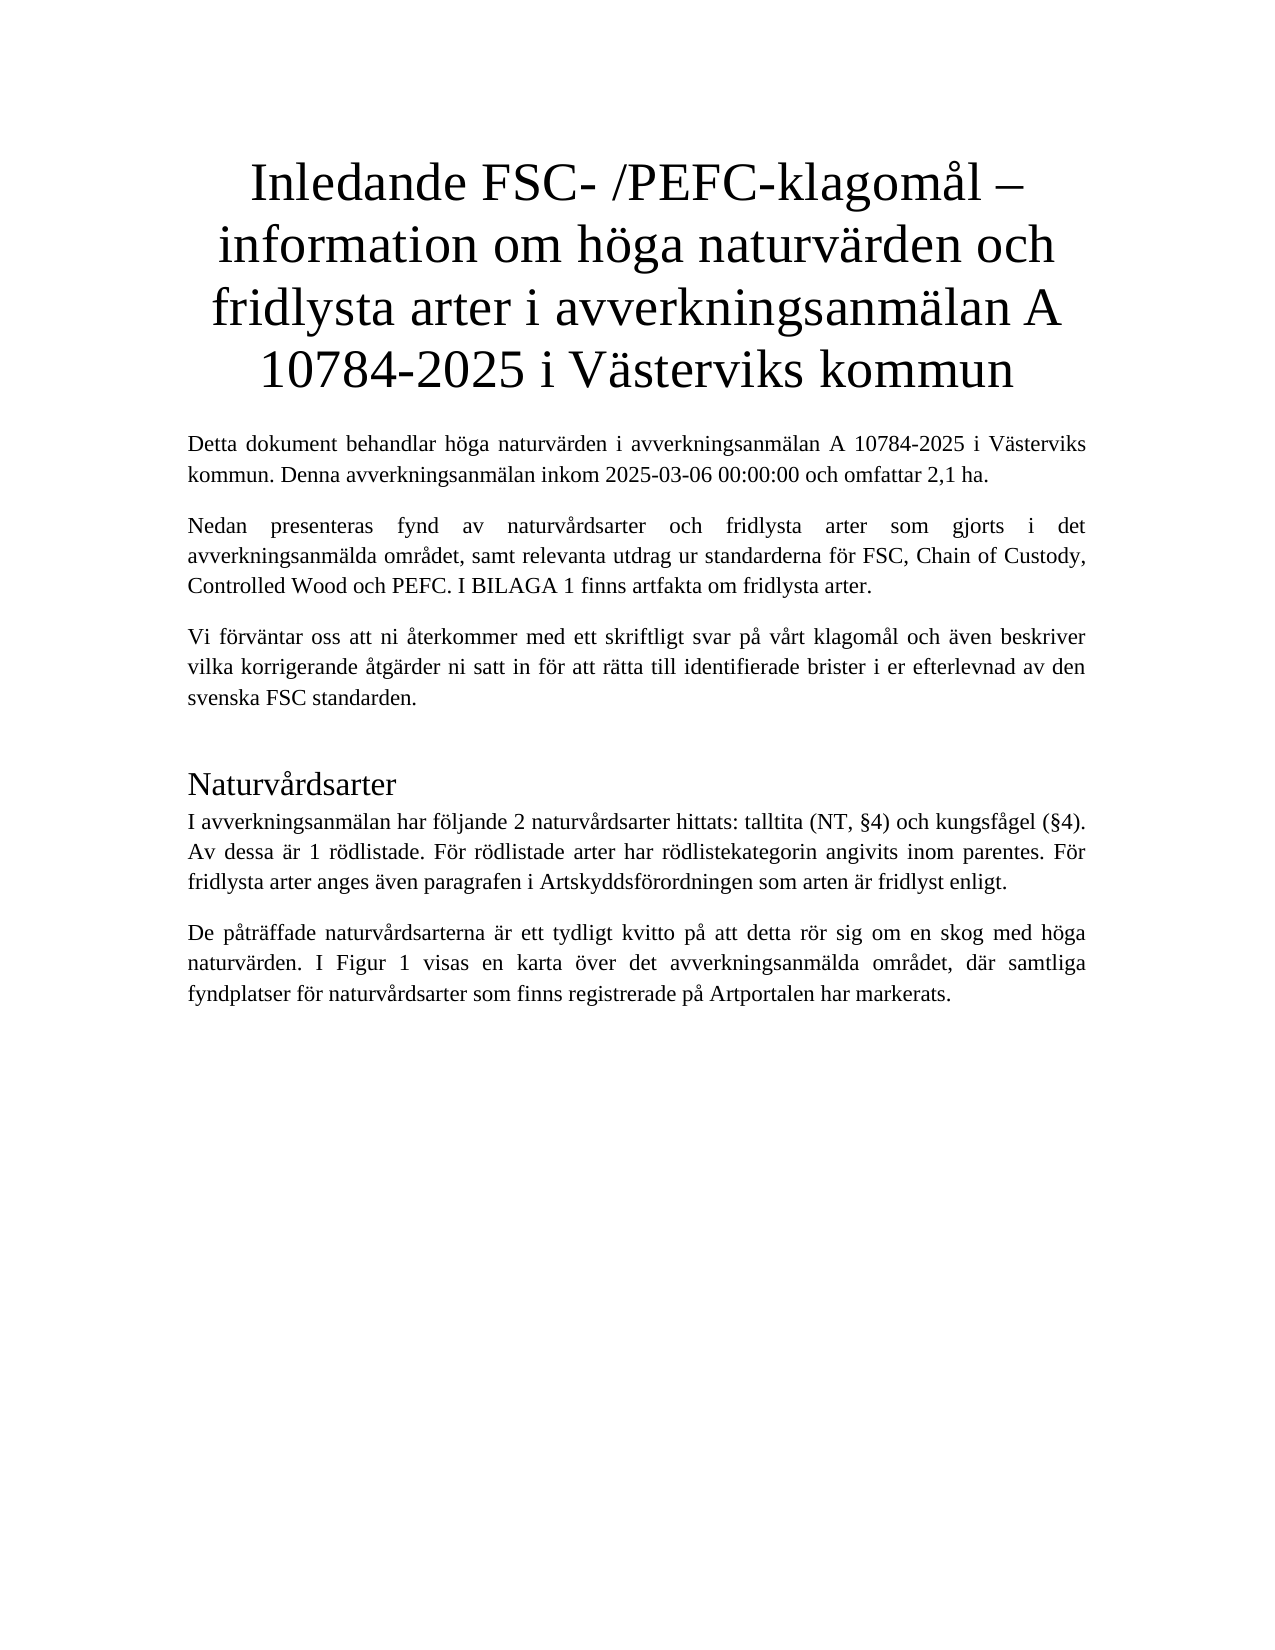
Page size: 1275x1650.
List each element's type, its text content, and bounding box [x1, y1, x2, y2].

text Nedan presenteras fynd av naturvårdsarter och fridlysta arter som gjorts i det avverkningsanmälda området, samt relevanta utdrag ur standarderna för FSC, Chain of Custody, Controlled Wood och PEFC. I BILAGA 1 finns artfakta om fridlysta arter. [187, 512, 1087, 598]
text Detta dokument behandlar höga naturvärden i avverkningsanmälan A 10784-2025 i Västerviks kommun. Denna avverkningsanmälan inkom 2025-03-06 00:00:00 och omfattar 2,1 ha. [187, 430, 1087, 487]
title Inledande FSC- /PEFC-klagomål – information om höga naturvärden och fridlysta arter i avverkningsanmälan A 10784-2025 i Västerviks kommun [187, 150, 1087, 399]
text I avverkningsanmälan har följande 2 naturvårdsarter hittats: talltita (NT, §4) och kungsfågel (§4). Av dessa är 1 rödlistade. För rödlistade arter har rödlistekategorin angivits inom parentes. För fridlysta arter anges även paragrafen i Artskyddsförordningen som arten är fridlyst enligt. [187, 808, 1087, 894]
text Vi förväntar oss att ni återkommer med ett skriftligt svar på vårt klagomål och även beskriver vilka korrigerande åtgärder ni satt in för att rätta till identifierade brister i er efterlevnad av den svenska FSC standarden. [187, 623, 1087, 710]
text De påträffade naturvårdsarterna är ett tydligt kvitto på att detta rör sig om en skog med höga naturvärden. I Figur 1 visas en karta över det avverkningsanmälda området, där samtliga fyndplatser för naturvårdsarter som finns registrerade på Artportalen har markerats. [187, 919, 1087, 1006]
subtitle Naturvårdsarter [187, 764, 1087, 802]
